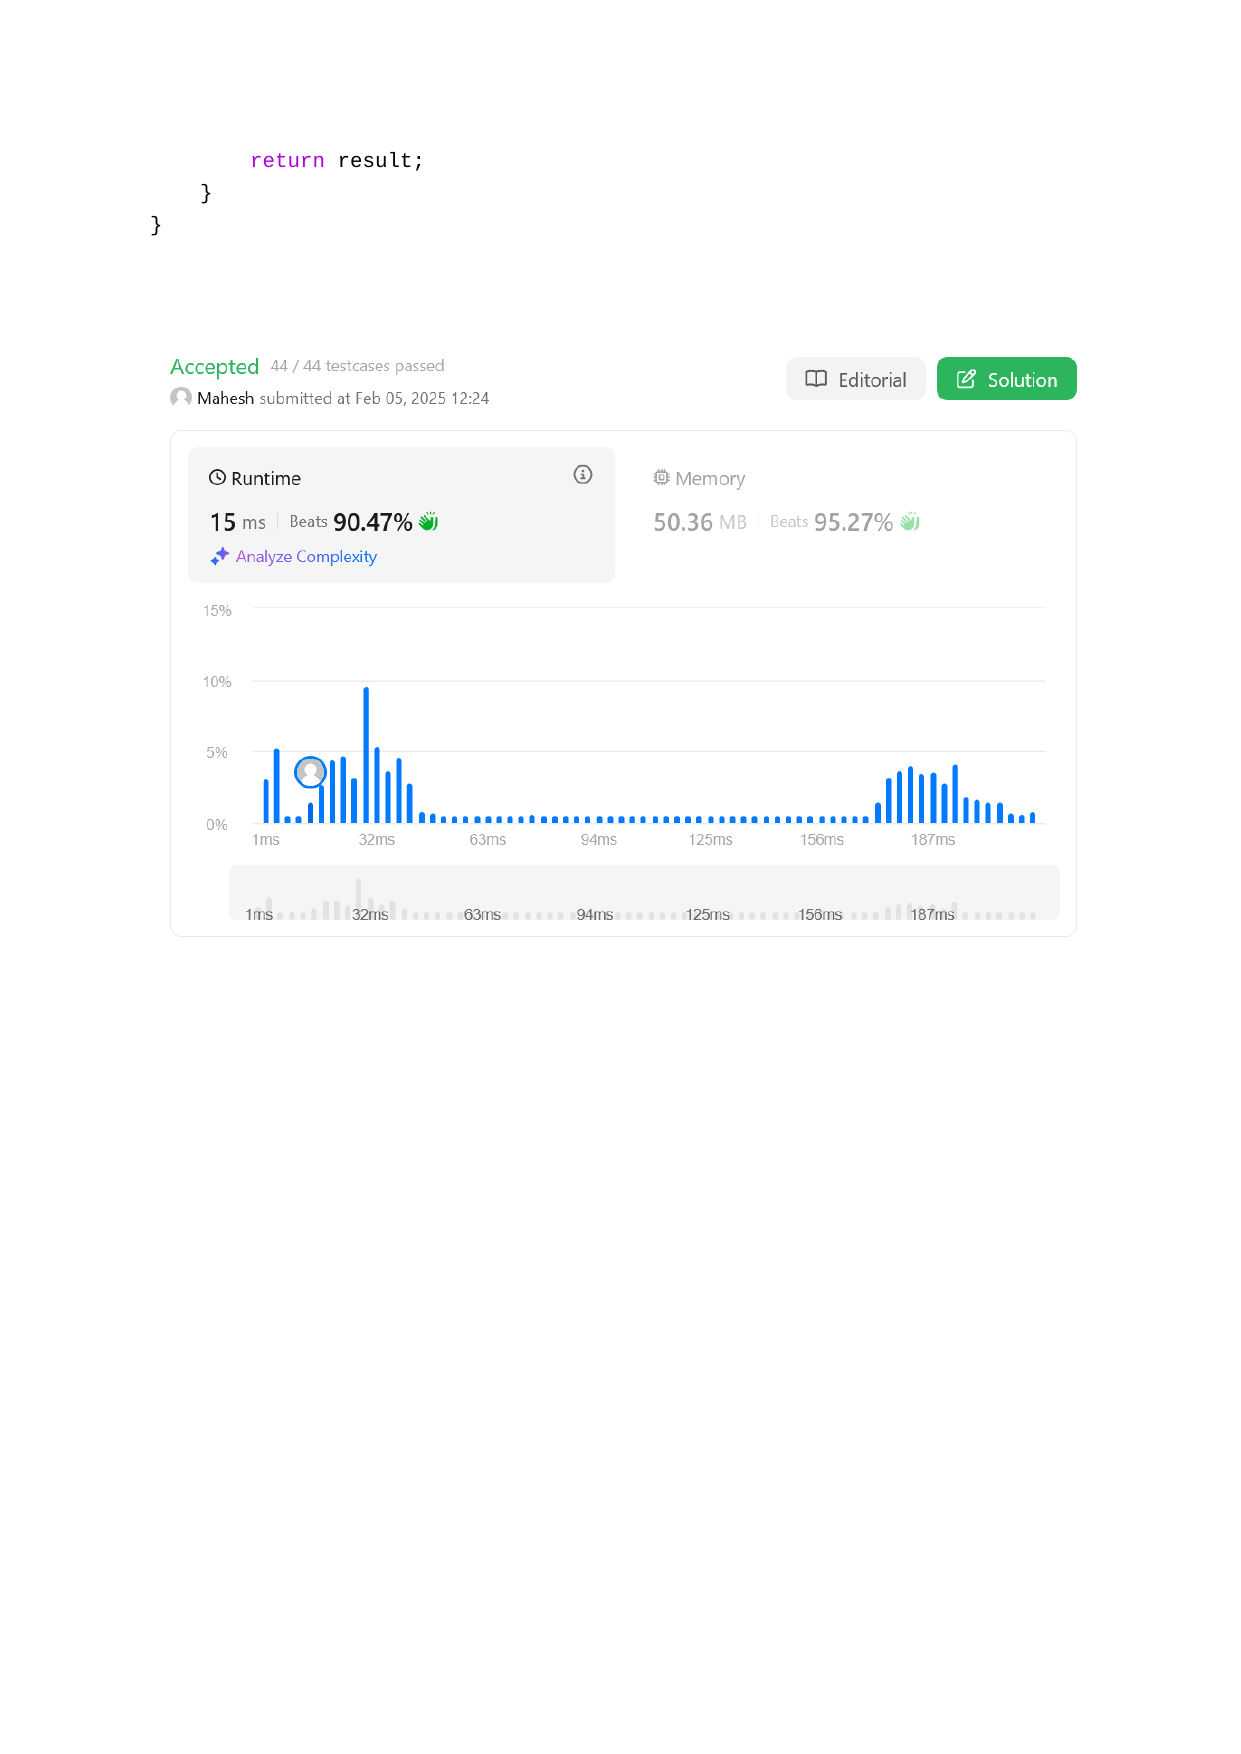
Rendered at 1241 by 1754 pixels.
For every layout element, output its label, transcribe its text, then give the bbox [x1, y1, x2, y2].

text return result; [150, 150, 1090, 174]
text } [150, 214, 1090, 237]
picture [150, 341, 1091, 950]
text } [150, 182, 1090, 206]
